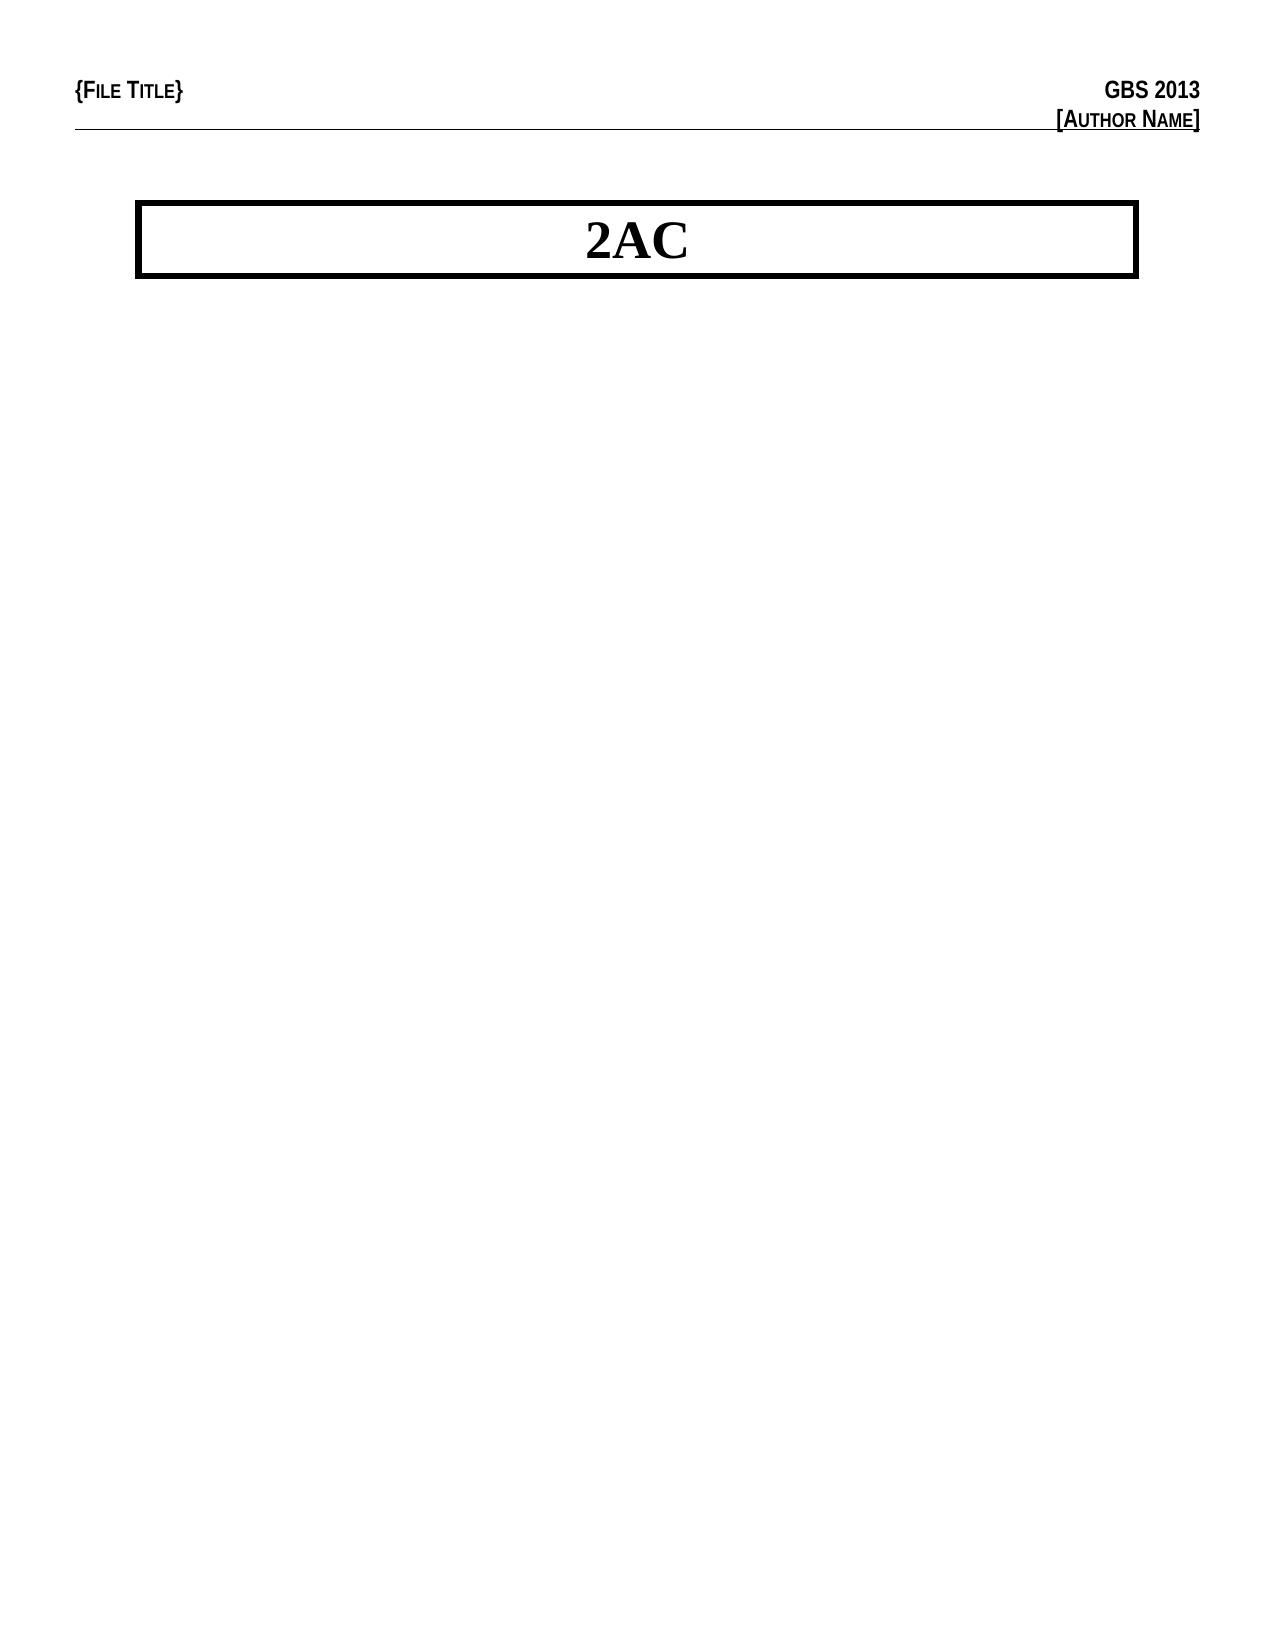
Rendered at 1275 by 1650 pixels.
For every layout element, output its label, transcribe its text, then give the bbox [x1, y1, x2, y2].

subtitle 2AC [142, 206, 1133, 273]
